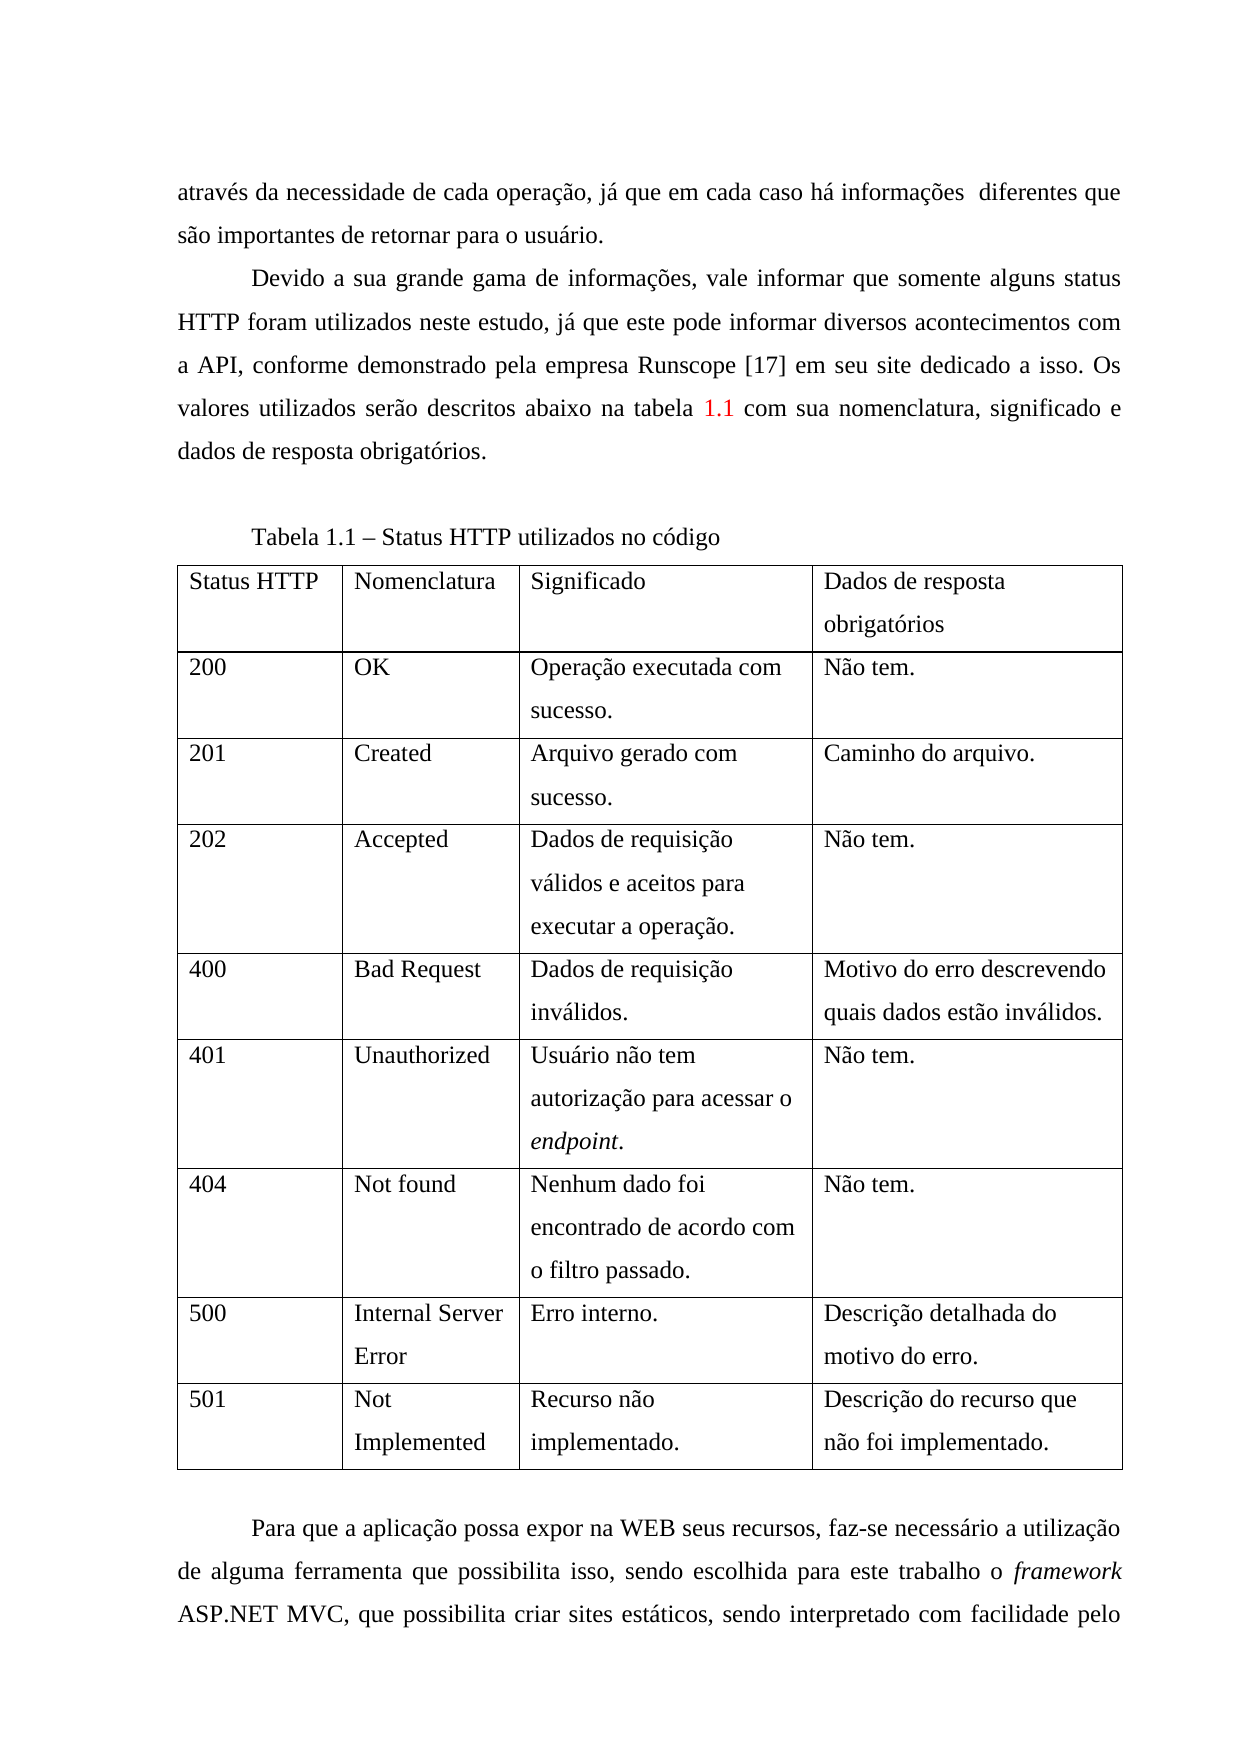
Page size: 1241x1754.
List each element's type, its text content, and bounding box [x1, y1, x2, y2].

table_cell Não tem. [813, 1169, 1122, 1297]
table_cell Usuário não tem autorização para acessar o endpoint. [520, 1040, 812, 1168]
table_cell Não tem. [813, 825, 1122, 953]
table_cell Descrição do recurso que não foi implementado. [813, 1384, 1122, 1469]
table_cell Bad Request [343, 954, 519, 1039]
table_cell Recurso não implementado. [520, 1384, 812, 1469]
table_cell Created [343, 739, 519, 823]
table_cell 404 [178, 1169, 342, 1297]
table_cell Caminho do arquivo. [813, 739, 1122, 823]
table_cell Internal Server Error [343, 1298, 519, 1383]
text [177, 1513, 1122, 1628]
table_cell 200 [178, 653, 342, 737]
table_header Significado [520, 566, 812, 651]
table_cell 201 [178, 739, 342, 823]
table_cell Dados de requisição inválidos. [520, 954, 812, 1039]
table_header Dados de resposta obrigatórios [813, 566, 1122, 651]
table_cell Descrição detalhada do motivo do erro. [813, 1298, 1122, 1383]
table_cell Dados de requisição válidos e aceitos para executar a operação. [520, 825, 812, 953]
table_cell Não tem. [813, 1040, 1122, 1168]
table_cell Erro interno. [520, 1298, 812, 1383]
table_header Nomenclatura [343, 566, 519, 651]
table_cell Motivo do erro descrevendo quais dados estão inválidos. [813, 954, 1122, 1039]
table_cell Not Implemented [343, 1384, 519, 1469]
table_cell Não tem. [813, 653, 1122, 737]
table_cell 202 [178, 825, 342, 953]
table_cell 401 [178, 1040, 342, 1168]
table_cell Unauthorized [343, 1040, 519, 1168]
table_cell Not found [343, 1169, 519, 1297]
table_cell Operação executada com sucesso. [520, 653, 812, 737]
table_cell Nenhum dado foi encontrado de acordo com o filtro passado. [520, 1169, 812, 1297]
table_cell Accepted [343, 825, 519, 953]
table_cell 500 [178, 1298, 342, 1383]
table_cell Arquivo gerado com sucesso. [520, 739, 812, 823]
table_cell OK [343, 653, 519, 737]
text Tabela 1.1 – Status HTTP utilizados no código [177, 522, 1122, 551]
table_cell 400 [178, 954, 342, 1039]
table_cell 501 [178, 1384, 342, 1469]
text Devido a sua grande gama de informações, vale informar que somente alguns status HTTP foram utilizados neste estudo, já que este pode informar diversos acontecimentos com a API, conforme demonstrado pela empresa Runscope [17] em seu site dedicado a isso. Os valores utilizados serão descritos abaixo na tabela 1.1 com sua nomenclatura, significado e dados de resposta obrigatórios. [177, 263, 1122, 465]
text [177, 177, 1122, 249]
table_header Status HTTP [178, 566, 342, 651]
